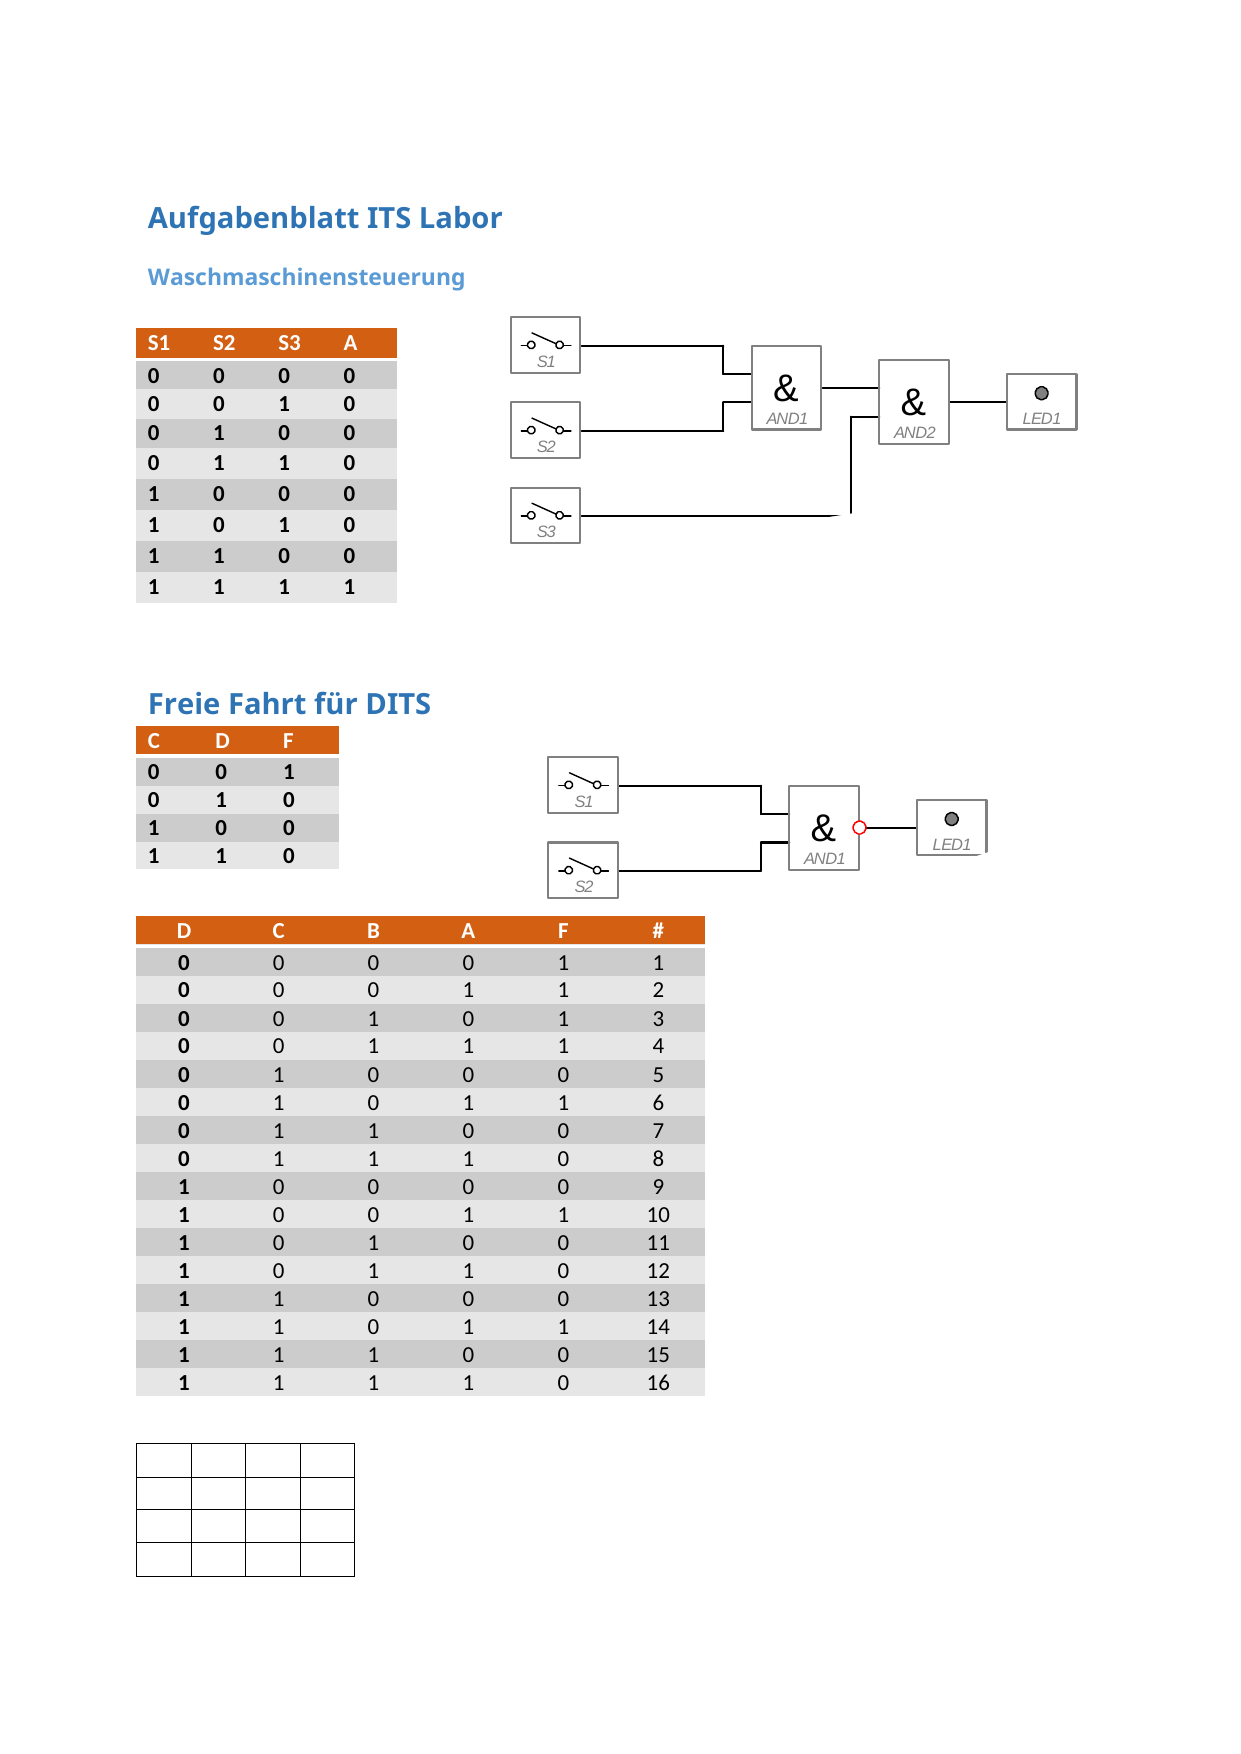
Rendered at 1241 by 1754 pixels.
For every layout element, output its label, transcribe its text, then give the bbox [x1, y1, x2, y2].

table_cell 0 [421, 1340, 516, 1368]
table_cell 0 [136, 1032, 231, 1060]
table_cell 0 [267, 361, 332, 389]
table_cell 0 [332, 541, 397, 572]
table_cell 1 [136, 1228, 231, 1256]
table_cell 0 [231, 1004, 326, 1032]
table_cell [246, 1478, 300, 1509]
table_cell 0 [202, 479, 267, 510]
table_cell 1 [231, 1144, 326, 1172]
table_cell 1 [204, 842, 272, 869]
table_cell 1 [326, 1004, 421, 1032]
table_cell 1 [231, 1312, 326, 1340]
table_cell 0 [326, 1172, 421, 1200]
table_header F [516, 916, 611, 944]
table_cell 5 [611, 1060, 705, 1088]
table_cell 0 [231, 1172, 326, 1200]
table_cell 0 [231, 1228, 326, 1256]
table_cell 10 [611, 1200, 705, 1228]
table_cell 1 [516, 1032, 611, 1060]
table_cell 1 [136, 541, 202, 572]
table_cell 1 [231, 1088, 326, 1116]
table_cell 1 [136, 1284, 231, 1312]
table_cell 1 [231, 1116, 326, 1144]
table_cell 1 [136, 479, 202, 510]
table_cell 1 [231, 1340, 326, 1368]
table_cell 1 [421, 1368, 516, 1396]
table_cell [137, 1543, 191, 1576]
table_cell 16 [611, 1368, 705, 1396]
table_cell 1 [326, 1032, 421, 1060]
table_cell 0 [136, 448, 202, 479]
table_cell 0 [421, 1228, 516, 1256]
table_cell 1 [202, 419, 267, 448]
table_cell 0 [231, 1256, 326, 1284]
table_cell 1 [326, 1116, 421, 1144]
table_header B [326, 916, 421, 944]
table_cell 1 [516, 1088, 611, 1116]
table_cell [246, 1510, 300, 1542]
table_header # [611, 916, 705, 944]
table_cell 1 [136, 572, 202, 603]
table_cell 1 [421, 1256, 516, 1284]
table_cell 1 [326, 1368, 421, 1396]
table_cell 1 [136, 1340, 231, 1368]
table_cell 1 [136, 1200, 231, 1228]
table_cell 0 [332, 448, 397, 479]
table_cell 0 [332, 361, 397, 389]
table_cell 1 [272, 758, 339, 786]
table_header [137, 1444, 191, 1477]
table_header S2 [202, 328, 267, 358]
table_cell 1 [136, 814, 204, 842]
table_cell 0 [332, 479, 397, 510]
table_cell 0 [326, 1312, 421, 1340]
table_cell 0 [516, 1256, 611, 1284]
table_cell 14 [611, 1312, 705, 1340]
table_cell 0 [326, 1284, 421, 1312]
table_cell 1 [204, 786, 272, 813]
table_cell 0 [136, 758, 204, 786]
table_cell 0 [267, 479, 332, 510]
table_cell 0 [326, 1200, 421, 1228]
table_cell 1 [421, 976, 516, 1004]
subtitle Freie Fahrt für DITS [148, 683, 1093, 723]
subtitle Waschmaschinensteuerung [148, 261, 1093, 292]
table_cell [137, 1510, 191, 1542]
table_cell 0 [136, 1088, 231, 1116]
table_cell 1 [516, 1312, 611, 1340]
table_cell 0 [231, 1032, 326, 1060]
table_cell 1 [231, 1060, 326, 1088]
table_cell 1 [332, 572, 397, 603]
table_header S3 [267, 328, 332, 358]
table_cell 0 [516, 1172, 611, 1200]
table_cell 0 [136, 361, 202, 389]
table_cell [137, 1478, 191, 1509]
table_cell 0 [332, 389, 397, 418]
table_header [301, 1444, 354, 1477]
table_cell 1 [421, 1144, 516, 1172]
table_cell [192, 1510, 245, 1542]
table_cell 0 [421, 948, 516, 976]
table_cell 1 [516, 948, 611, 976]
table_cell 0 [326, 1060, 421, 1088]
table_cell 0 [516, 1340, 611, 1368]
table_cell 1 [136, 1172, 231, 1200]
table_header C [136, 726, 204, 754]
table_cell 0 [136, 786, 204, 813]
table_header D [204, 726, 272, 754]
table_cell 0 [272, 842, 339, 869]
table_cell [246, 1543, 300, 1576]
table_cell 0 [136, 1144, 231, 1172]
table_cell 0 [136, 1004, 231, 1032]
table_header A [332, 328, 397, 358]
table_cell 0 [136, 976, 231, 1004]
table_cell 0 [516, 1116, 611, 1144]
table_cell 0 [202, 361, 267, 389]
table_cell 0 [326, 948, 421, 976]
table_cell 1 [136, 842, 204, 869]
table_header [192, 1444, 245, 1477]
table_cell 0 [421, 1284, 516, 1312]
table_cell 0 [516, 1284, 611, 1312]
table_cell 6 [611, 1088, 705, 1116]
table_cell 0 [204, 758, 272, 786]
table_cell 13 [611, 1284, 705, 1312]
table_cell 1 [267, 510, 332, 541]
table_header D [136, 916, 231, 944]
table_cell 0 [516, 1144, 611, 1172]
table_cell 1 [326, 1256, 421, 1284]
table_cell 0 [272, 814, 339, 842]
table_cell 11 [611, 1228, 705, 1256]
table_cell 0 [136, 389, 202, 418]
table_cell 0 [267, 419, 332, 448]
table_cell 2 [611, 976, 705, 1004]
table_cell 1 [202, 572, 267, 603]
table_header S1 [136, 328, 202, 358]
table_cell 0 [516, 1368, 611, 1396]
table_cell 0 [421, 1116, 516, 1144]
table_cell 0 [326, 1088, 421, 1116]
table_cell 0 [136, 948, 231, 976]
table_cell 1 [611, 948, 705, 976]
table_header A [421, 916, 516, 944]
table_header [246, 1444, 300, 1477]
table_cell 0 [332, 510, 397, 541]
table_cell 7 [611, 1116, 705, 1144]
table_cell [301, 1478, 354, 1509]
table_cell 12 [611, 1256, 705, 1284]
table_cell [192, 1478, 245, 1509]
table_cell 0 [202, 389, 267, 418]
table_cell 0 [202, 510, 267, 541]
table_cell 0 [204, 814, 272, 842]
table_cell 0 [516, 1228, 611, 1256]
table_cell 0 [272, 786, 339, 813]
table_cell 0 [136, 1116, 231, 1144]
table_cell 0 [421, 1060, 516, 1088]
table_cell 0 [231, 1200, 326, 1228]
table_cell 1 [421, 1200, 516, 1228]
table_cell 1 [267, 389, 332, 418]
table_cell 1 [516, 1004, 611, 1032]
table_cell 1 [136, 510, 202, 541]
table_header F [272, 726, 339, 754]
table_cell 0 [421, 1004, 516, 1032]
table_cell 1 [267, 448, 332, 479]
table_cell 0 [332, 419, 397, 448]
table_cell 1 [421, 1312, 516, 1340]
table_cell 1 [516, 1200, 611, 1228]
table_cell 1 [136, 1312, 231, 1340]
table_cell 0 [267, 541, 332, 572]
table_header C [231, 916, 326, 944]
table_cell 1 [136, 1368, 231, 1396]
table_cell 1 [421, 1088, 516, 1116]
table_cell 4 [611, 1032, 705, 1060]
table_cell 9 [611, 1172, 705, 1200]
table_cell 0 [231, 948, 326, 976]
table_cell 8 [611, 1144, 705, 1172]
table_cell 1 [267, 572, 332, 603]
table_cell 1 [136, 1256, 231, 1284]
table_cell 1 [231, 1284, 326, 1312]
table_cell 0 [326, 976, 421, 1004]
table_cell 1 [202, 448, 267, 479]
table_cell 1 [326, 1144, 421, 1172]
table_cell 1 [202, 541, 267, 572]
table_cell 15 [611, 1340, 705, 1368]
table_cell 1 [231, 1368, 326, 1396]
subtitle Aufgabenblatt ITS Labor [148, 198, 1093, 237]
table_cell [301, 1510, 354, 1542]
table_cell 3 [611, 1004, 705, 1032]
table_cell 0 [136, 1060, 231, 1088]
table_cell 0 [231, 976, 326, 1004]
table_cell 0 [421, 1172, 516, 1200]
table_cell [192, 1543, 245, 1576]
table_cell 0 [516, 1060, 611, 1088]
table_cell 0 [136, 419, 202, 448]
table_cell 1 [516, 976, 611, 1004]
table_cell 1 [421, 1032, 516, 1060]
table_cell [301, 1543, 354, 1576]
table_cell 1 [326, 1228, 421, 1256]
table_cell 1 [326, 1340, 421, 1368]
